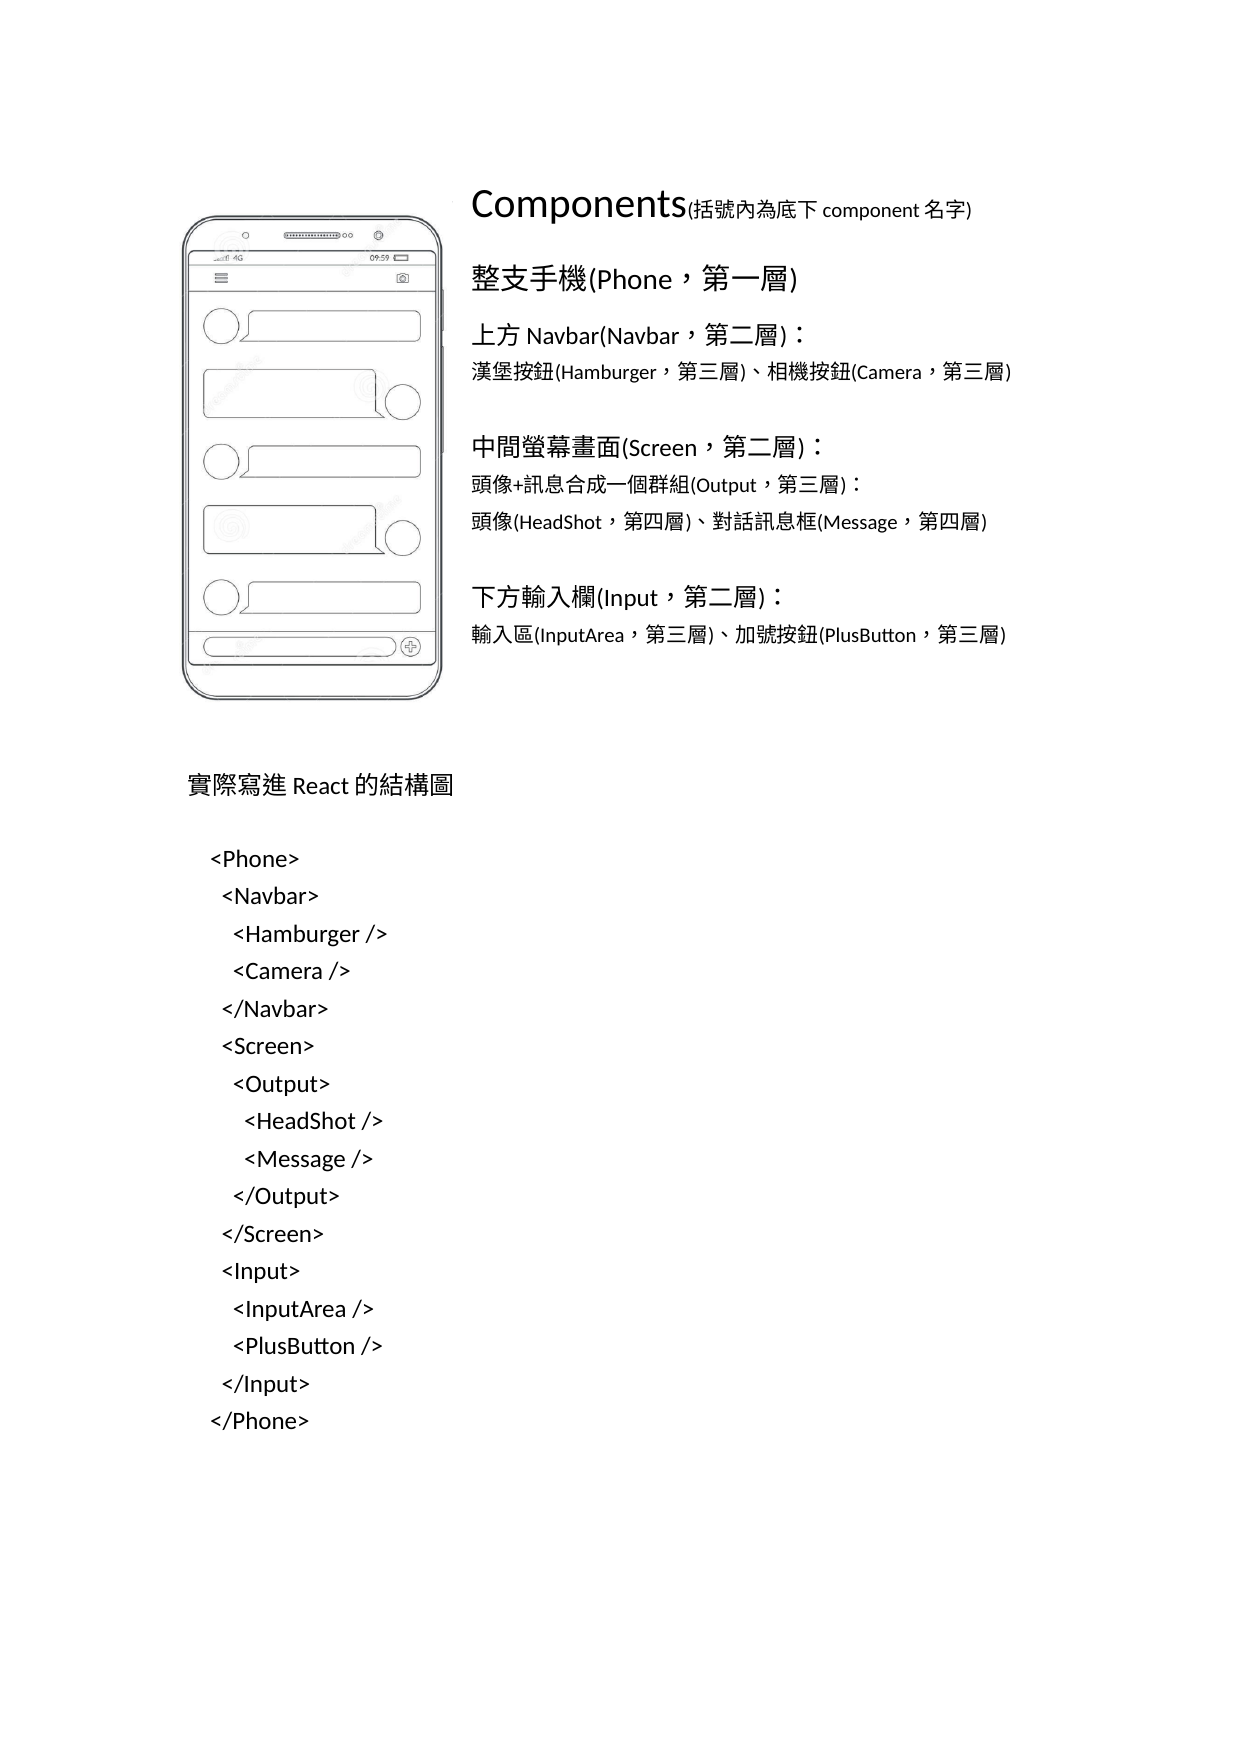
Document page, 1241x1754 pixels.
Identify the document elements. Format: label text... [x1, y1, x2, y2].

text <Navbar> [187, 877, 1053, 914]
text <Screen> [187, 1027, 1053, 1064]
text </Navbar> [187, 989, 1053, 1027]
text 頭像+訊息合成一個群組(Output，第三層)： [453, 464, 1053, 502]
text <PlusButton /> [187, 1327, 1053, 1364]
text 上方Navbar(Navbar，第二層)： [453, 314, 1053, 352]
text <Message /> [187, 1139, 1053, 1177]
text <InputArea /> [187, 1289, 1053, 1327]
text 中間螢幕畫面(Screen，第二層)： [453, 427, 1053, 464]
text </Screen> [187, 1214, 1053, 1252]
text <HeadShot /> [187, 1102, 1053, 1139]
text <Phone> [187, 839, 1053, 877]
text </Output> [187, 1177, 1053, 1214]
text </Input> [187, 1364, 1053, 1402]
text <Output> [187, 1064, 1053, 1102]
text <Camera /> [187, 952, 1053, 989]
text 頭像(HeadShot，第四層)、對話訊息框(Message，第四層) [453, 502, 1053, 539]
text 下方輸入欄(Input，第二層)： [453, 577, 1053, 614]
text 漢堡按鈕(Hamburger，第三層)、相機按鈕(Camera，第三層) [453, 352, 1053, 389]
text Components(括號內為底下component名字) [187, 164, 1053, 239]
text <Hamburger /> [187, 914, 1053, 952]
text 整支手機(Phone，第一層) [453, 239, 1053, 314]
text 實際寫進React的結構圖 [187, 764, 1053, 802]
text <Input> [187, 1252, 1053, 1289]
picture [173, 201, 453, 711]
text </Phone> [187, 1402, 1053, 1439]
text 輸入區(InputArea，第三層)、加號按鈕(PlusButton，第三層) [453, 614, 1053, 652]
